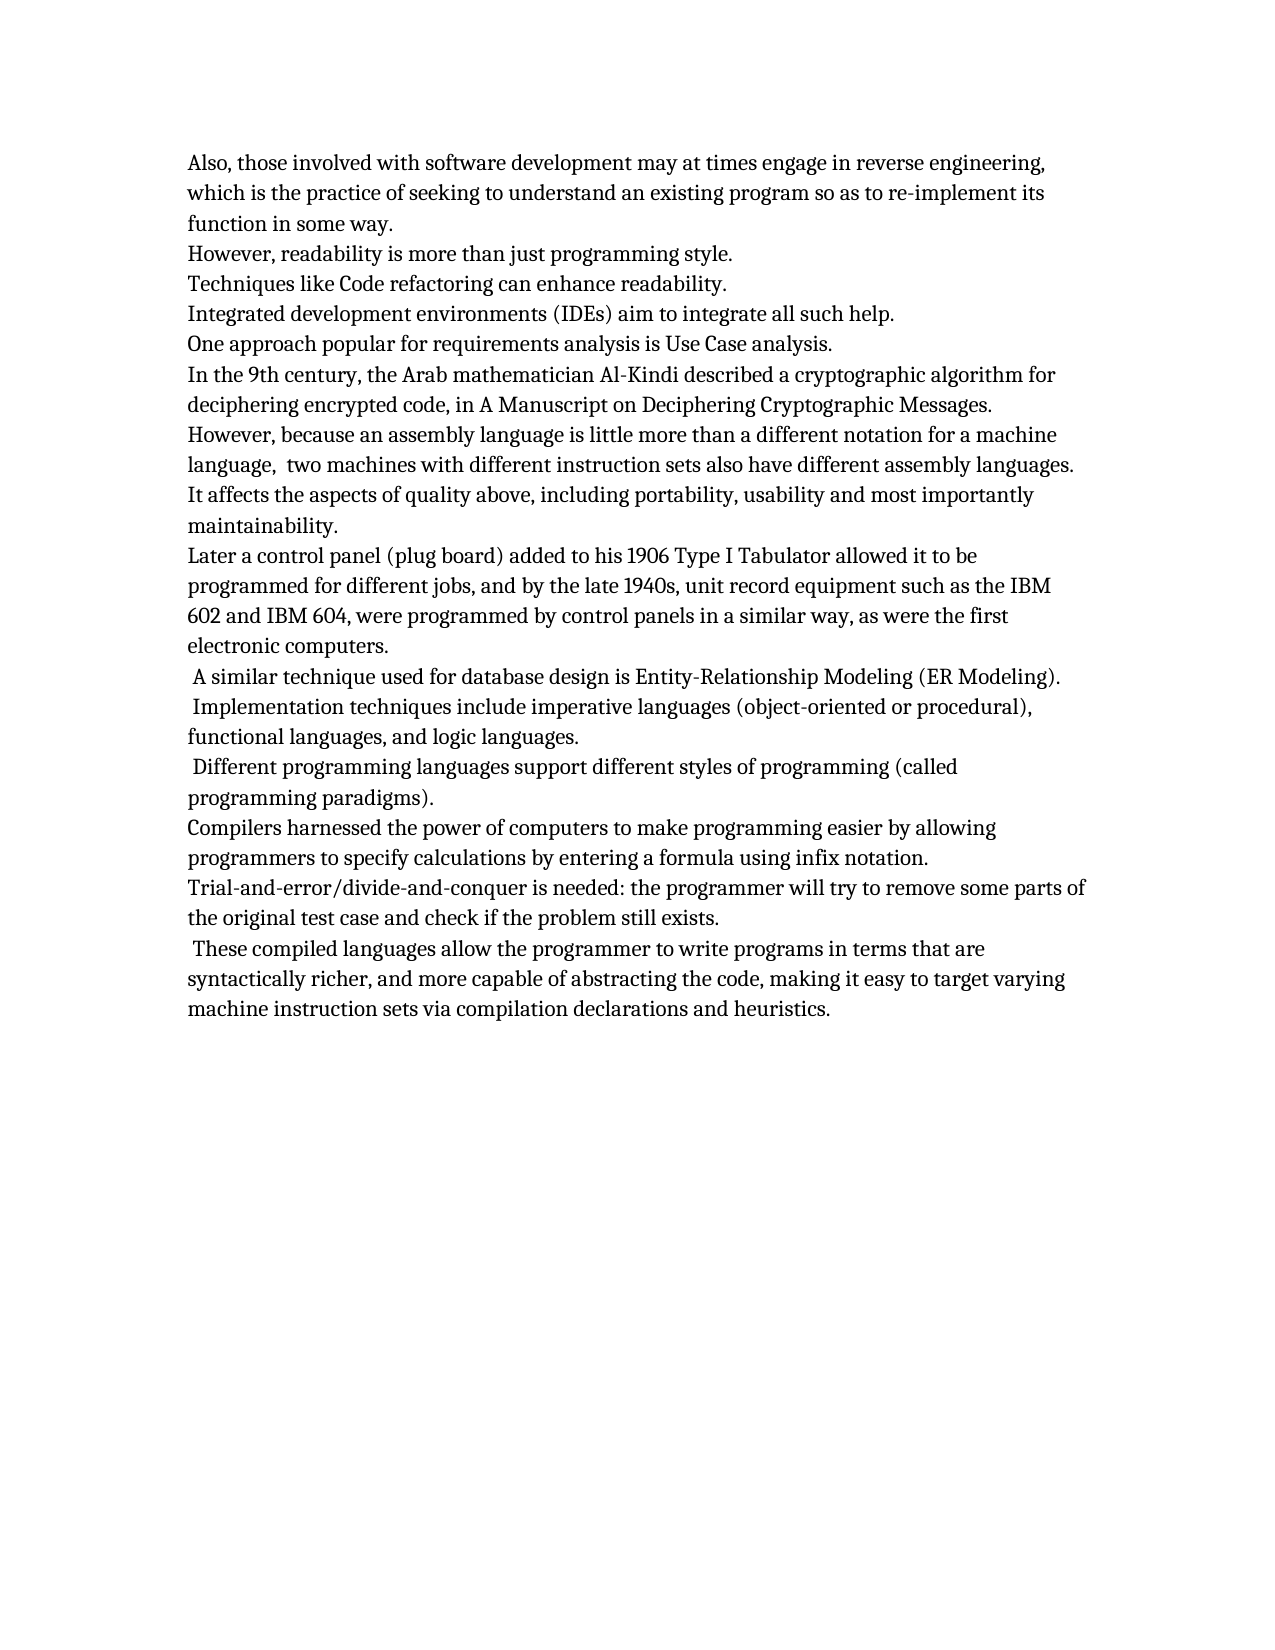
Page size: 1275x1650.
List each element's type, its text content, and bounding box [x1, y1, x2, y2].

text Also, those involved with software development may at times engage in reverse engineering, which is the practice of seeking to understand an existing program so as to re-implement its function in some way. However, readability is more than just programming style. Techniques like Code refactoring can enhance readability. Integrated development environments (IDEs) aim to integrate all such help. One approach popular for requirements analysis is Use Case analysis. In the 9th century, the Arab mathematician Al-Kindi described a cryptographic algorithm for deciphering encrypted code, in A Manuscript on Deciphering Cryptographic Messages. However, because an assembly language is little more than a different notation for a machine language, two machines with different instruction sets also have different assembly languages. It affects the aspects of quality above, including portability, usability and most importantly maintainability. Later a control panel (plug board) added to his 1906 Type I Tabulator allowed it to be programmed for different jobs, and by the late 1940s, unit record equipment such as the IBM 602 and IBM 604, were programmed by control panels in a similar way, as were the first electronic computers. A similar technique used for database design is Entity-Relationship Modeling (ER Modeling). Implementation techniques include imperative languages (object-oriented or procedural), functional languages, and logic languages. Different programming languages support different styles of programming (called programming paradigms). Compilers harnessed the power of computers to make programming easier by allowing programmers to specify calculations by entering a formula using infix notation. Trial-and-error/divide-and-conquer is needed: the programmer will try to remove some parts of the original test case and check if the problem still exists. These compiled languages allow the programmer to write programs in terms that are syntactically richer, and more capable of abstracting the code, making it easy to target varying machine instruction sets via compilation declarations and heuristics. [187, 150, 1087, 1022]
